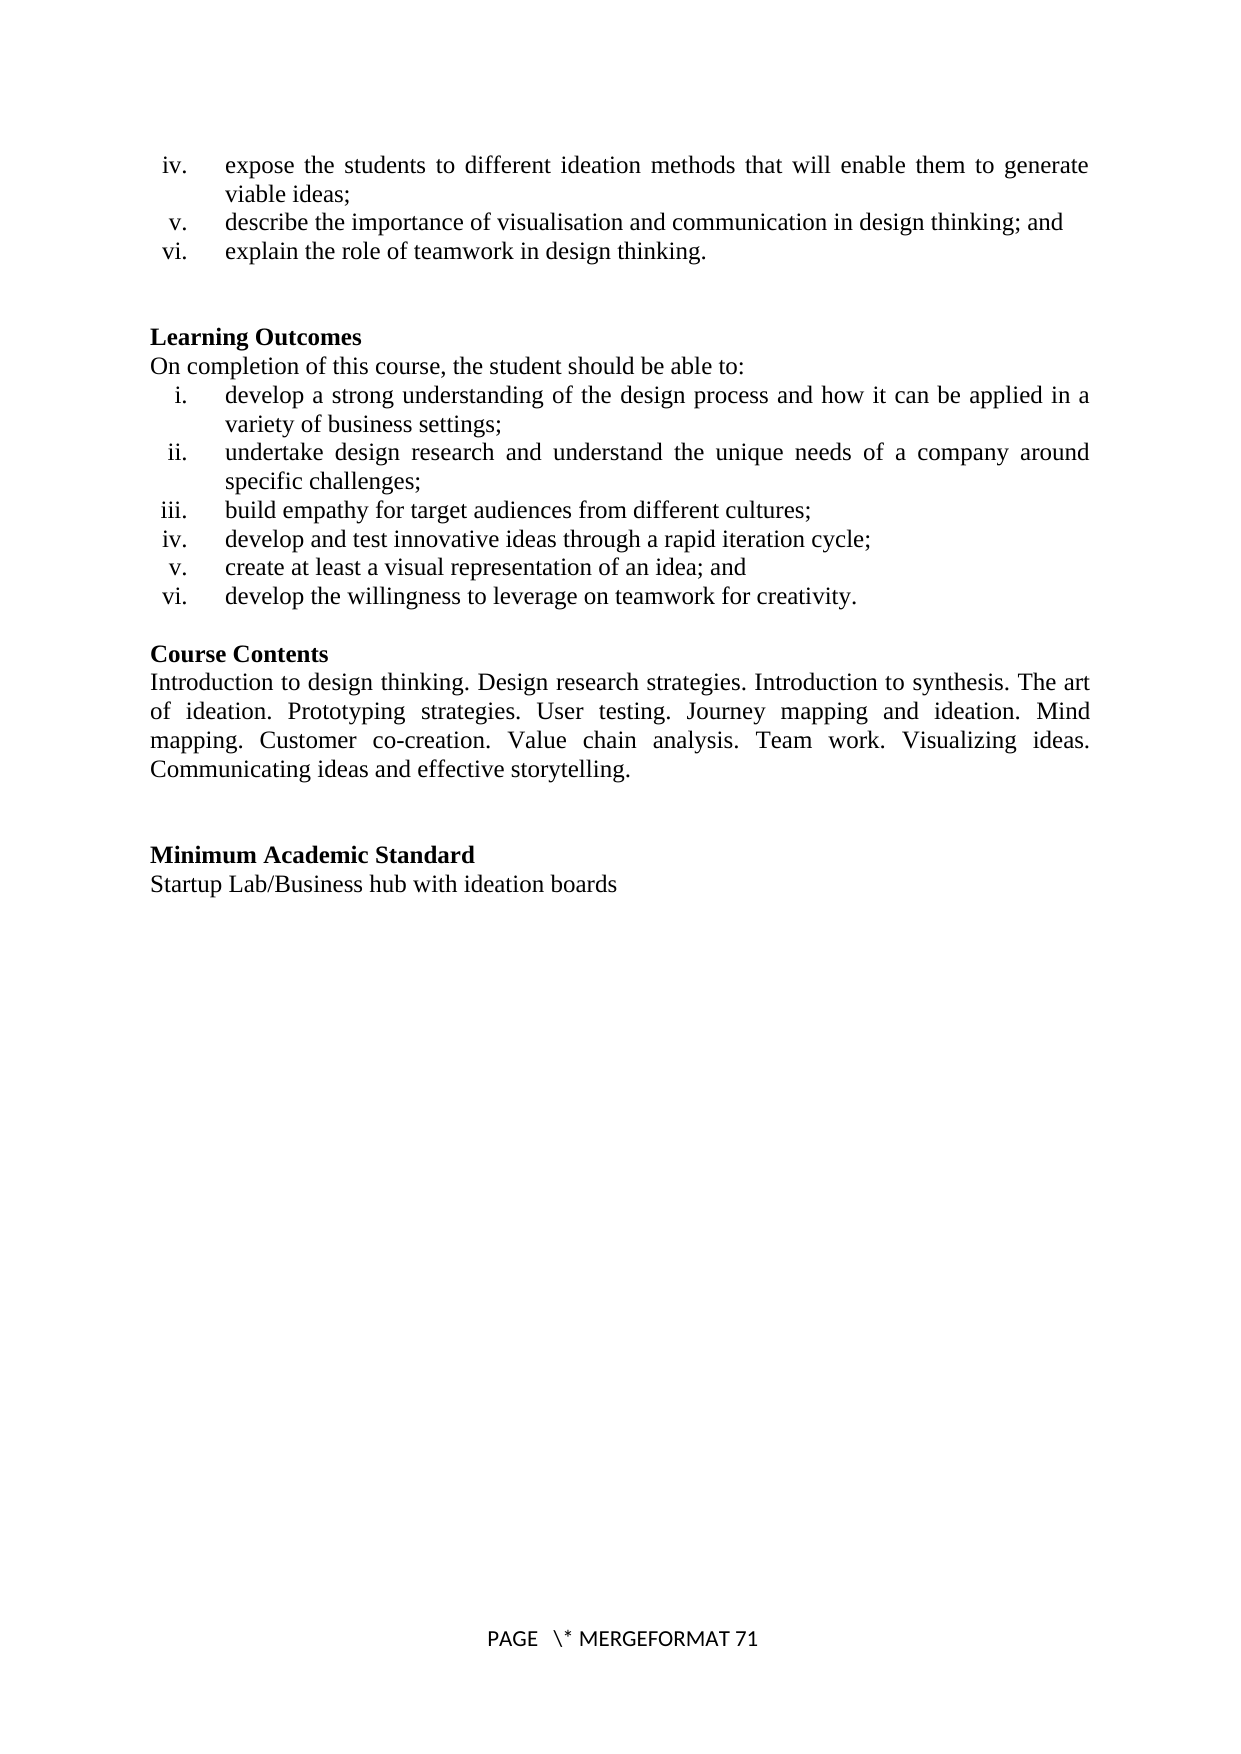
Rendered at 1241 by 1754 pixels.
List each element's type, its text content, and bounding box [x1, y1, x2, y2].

text Introduction to design thinking. Design research strategies. Introduction to synthesis. The art of ideation. Prototyping strategies. User testing. Journey mapping and ideation. Mind mapping. Customer co-creation. Value chain analysis. Team work. Visualizing ideas. Communicating ideas and effective storytelling. [150, 667, 1090, 782]
list build empathy for target audiences from different cultures; [187, 495, 1090, 524]
text On completion of this course, the student should be able to: [150, 351, 1090, 380]
text Course Contents [150, 639, 1090, 667]
list explain the role of teamwork in design thinking. [187, 236, 1090, 265]
text Startup Lab/Business hub with ideation boards [150, 869, 1090, 897]
list undertake design research and understand the unique needs of a company around specific challenges; [187, 437, 1090, 495]
list describe the importance of visualisation and communication in design thinking; and [187, 207, 1090, 236]
list expose the students to different ideation methods that will enable them to generate viable ideas; [187, 150, 1090, 207]
list develop a strong understanding of the design process and how it can be applied in a variety of business settings; [187, 380, 1090, 437]
text Minimum Academic Standard [150, 840, 1090, 869]
list create at least a visual representation of an idea; and [187, 552, 1090, 581]
list develop and test innovative ideas through a rapid iteration cycle; [187, 524, 1090, 552]
list develop the willingness to leverage on teamwork for creativity. [187, 581, 1090, 610]
text Learning Outcomes [150, 322, 1090, 351]
